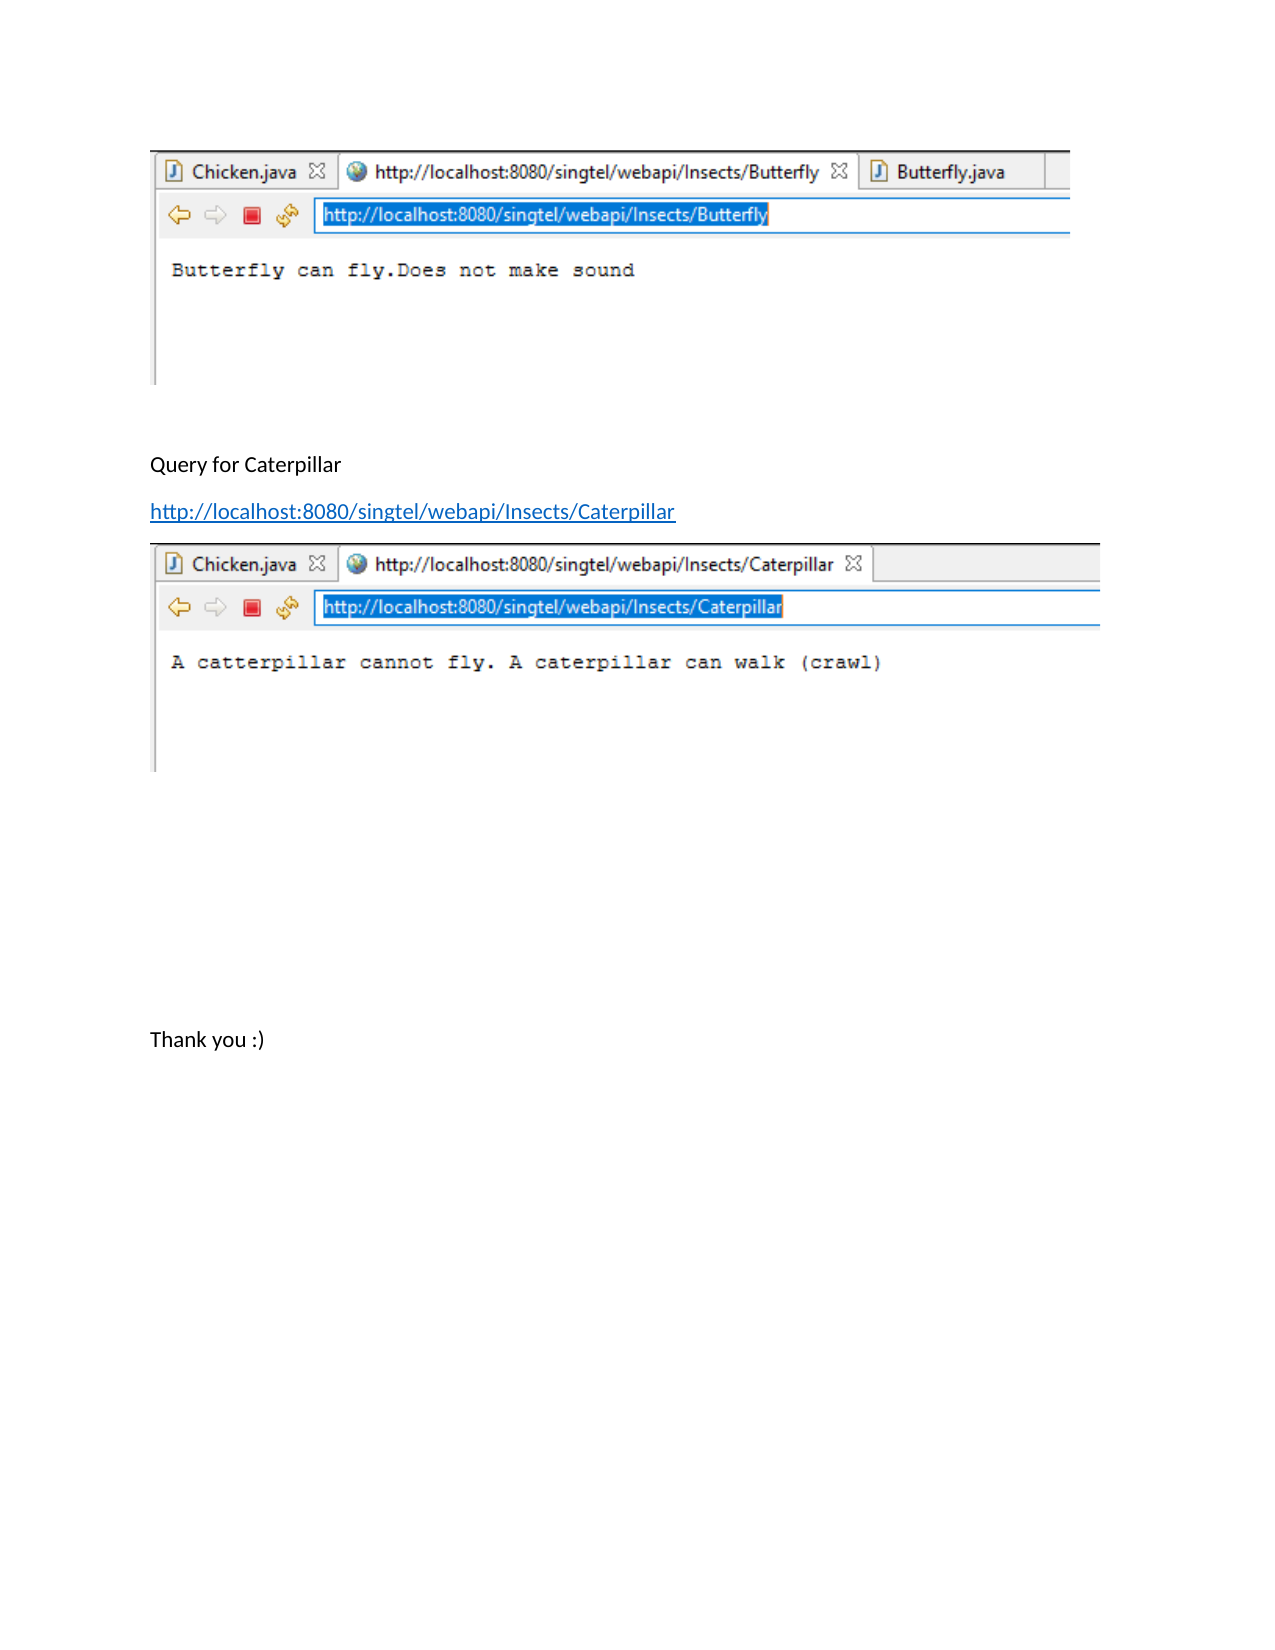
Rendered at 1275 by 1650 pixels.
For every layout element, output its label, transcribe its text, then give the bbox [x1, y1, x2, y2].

text Query for Caterpillar [150, 450, 1125, 478]
text Thank you :) [150, 1025, 1125, 1053]
picture [150, 543, 1100, 772]
text http://localhost:8080/singtel/webapi/Insects/Caterpillar [150, 497, 1125, 525]
picture [150, 150, 1071, 385]
